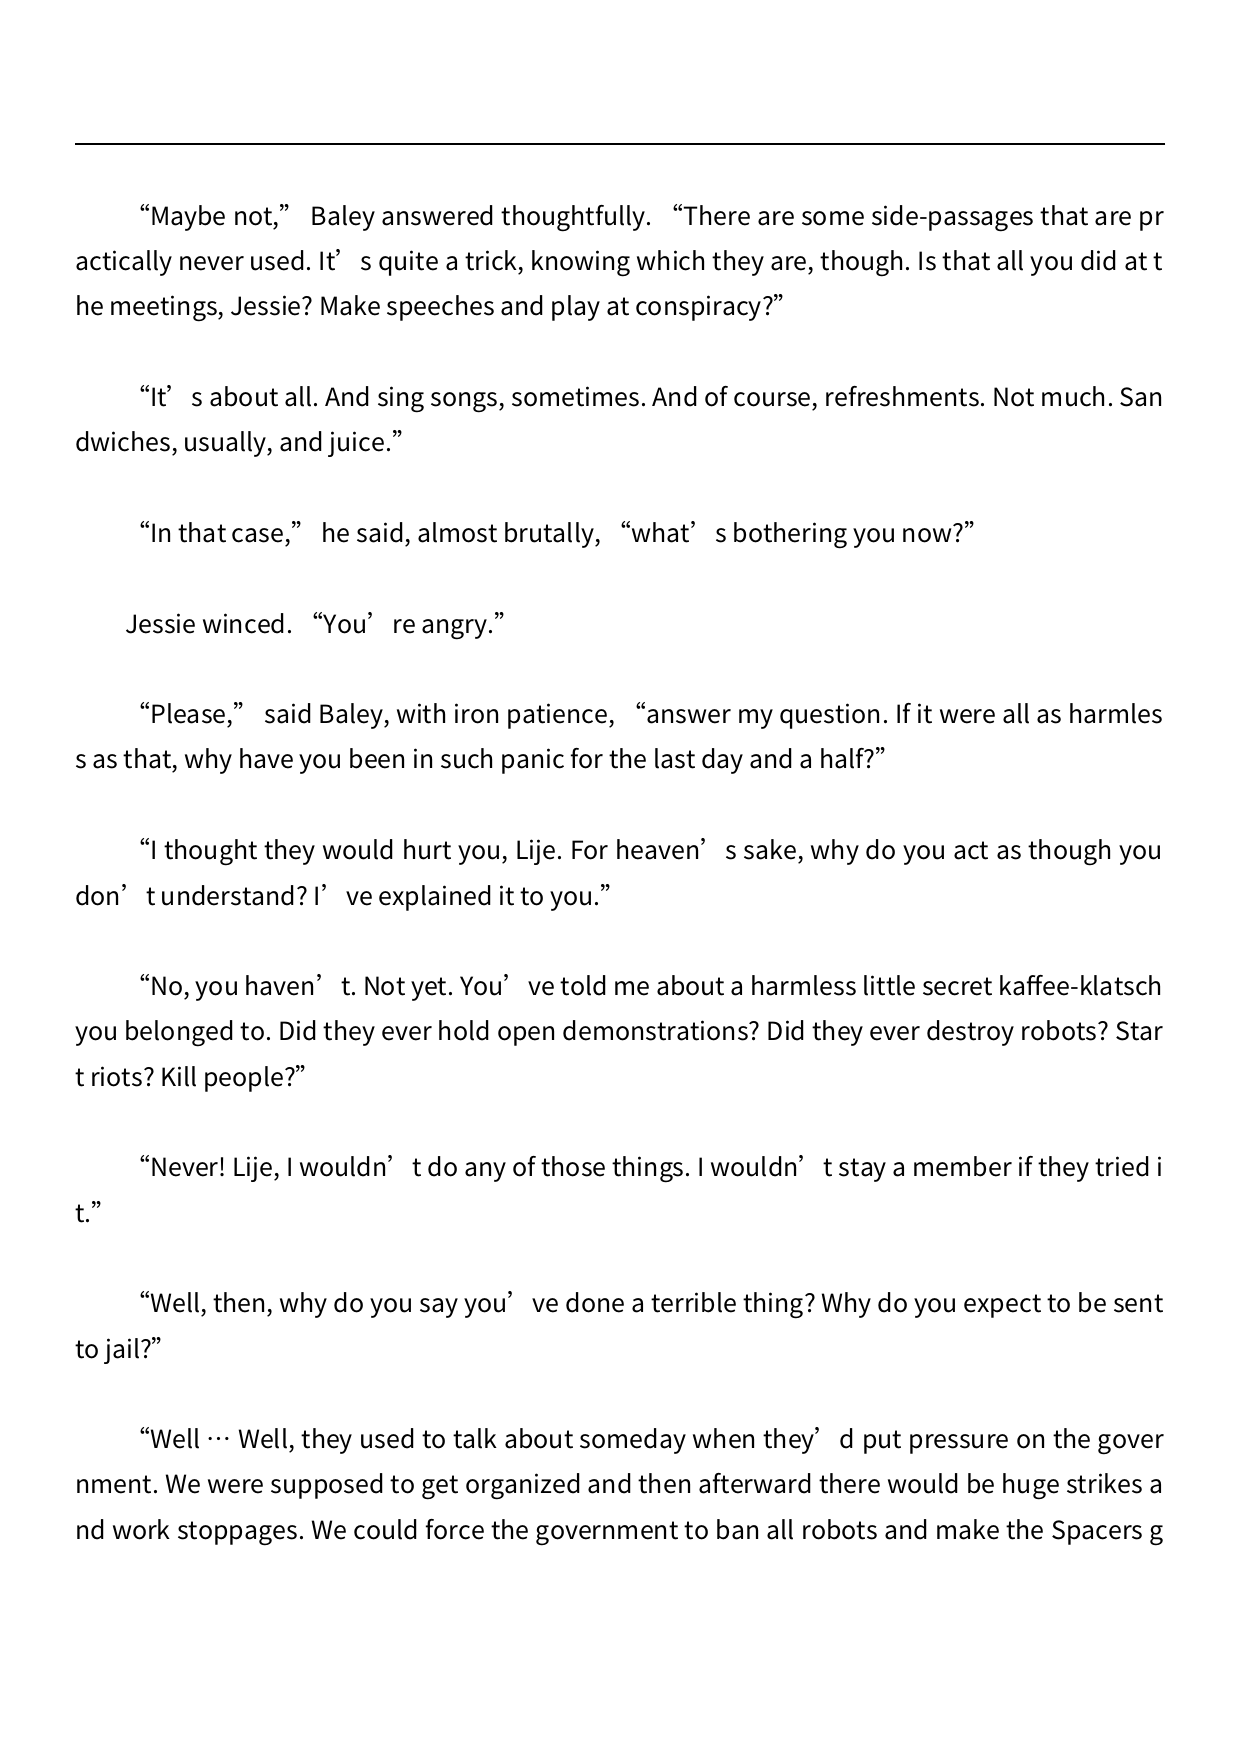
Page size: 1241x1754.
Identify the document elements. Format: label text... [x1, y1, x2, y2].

text “In that case,” he said, almost brutally, “what’s bothering you now?” [75, 509, 1165, 554]
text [75, 1415, 1165, 1551]
text “Never! Lije, I wouldn’t do any of those things. I wouldn’t stay a member if they tried it.” [75, 1143, 1165, 1234]
text “I thought they would hurt you, Lije. For heaven’s sake, why do you act as though you don’t understand? I’ve explained it to you.” [75, 826, 1165, 917]
text “No, you haven’t. Not yet. You’ve told me about a harmless little secret kaffee-klatsch you belonged to. Did they ever hold open demonstrations? Did they ever destroy robots? Start riots? Kill people?” [75, 962, 1165, 1098]
text “It’s about all. And sing songs, sometimes. And of course, refreshments. Not much. Sandwiches, usually, and juice.” [75, 373, 1165, 464]
text “Maybe not,” Baley answered thoughtfully. “There are some side-passages that are practically never used. It’s quite a trick, knowing which they are, though. Is that all you did at the meetings, Jessie? Make speeches and play at conspiracy?” [75, 192, 1165, 328]
text “Please,” said Baley, with iron patience, “answer my question. If it were all as harmless as that, why have you been in such panic for the last day and a half?” [75, 690, 1165, 781]
text “Well, then, why do you say you’ve done a terrible thing? Why do you expect to be sent to jail?” [75, 1279, 1165, 1370]
text Jessie winced. “You’re angry.” [75, 599, 1165, 645]
